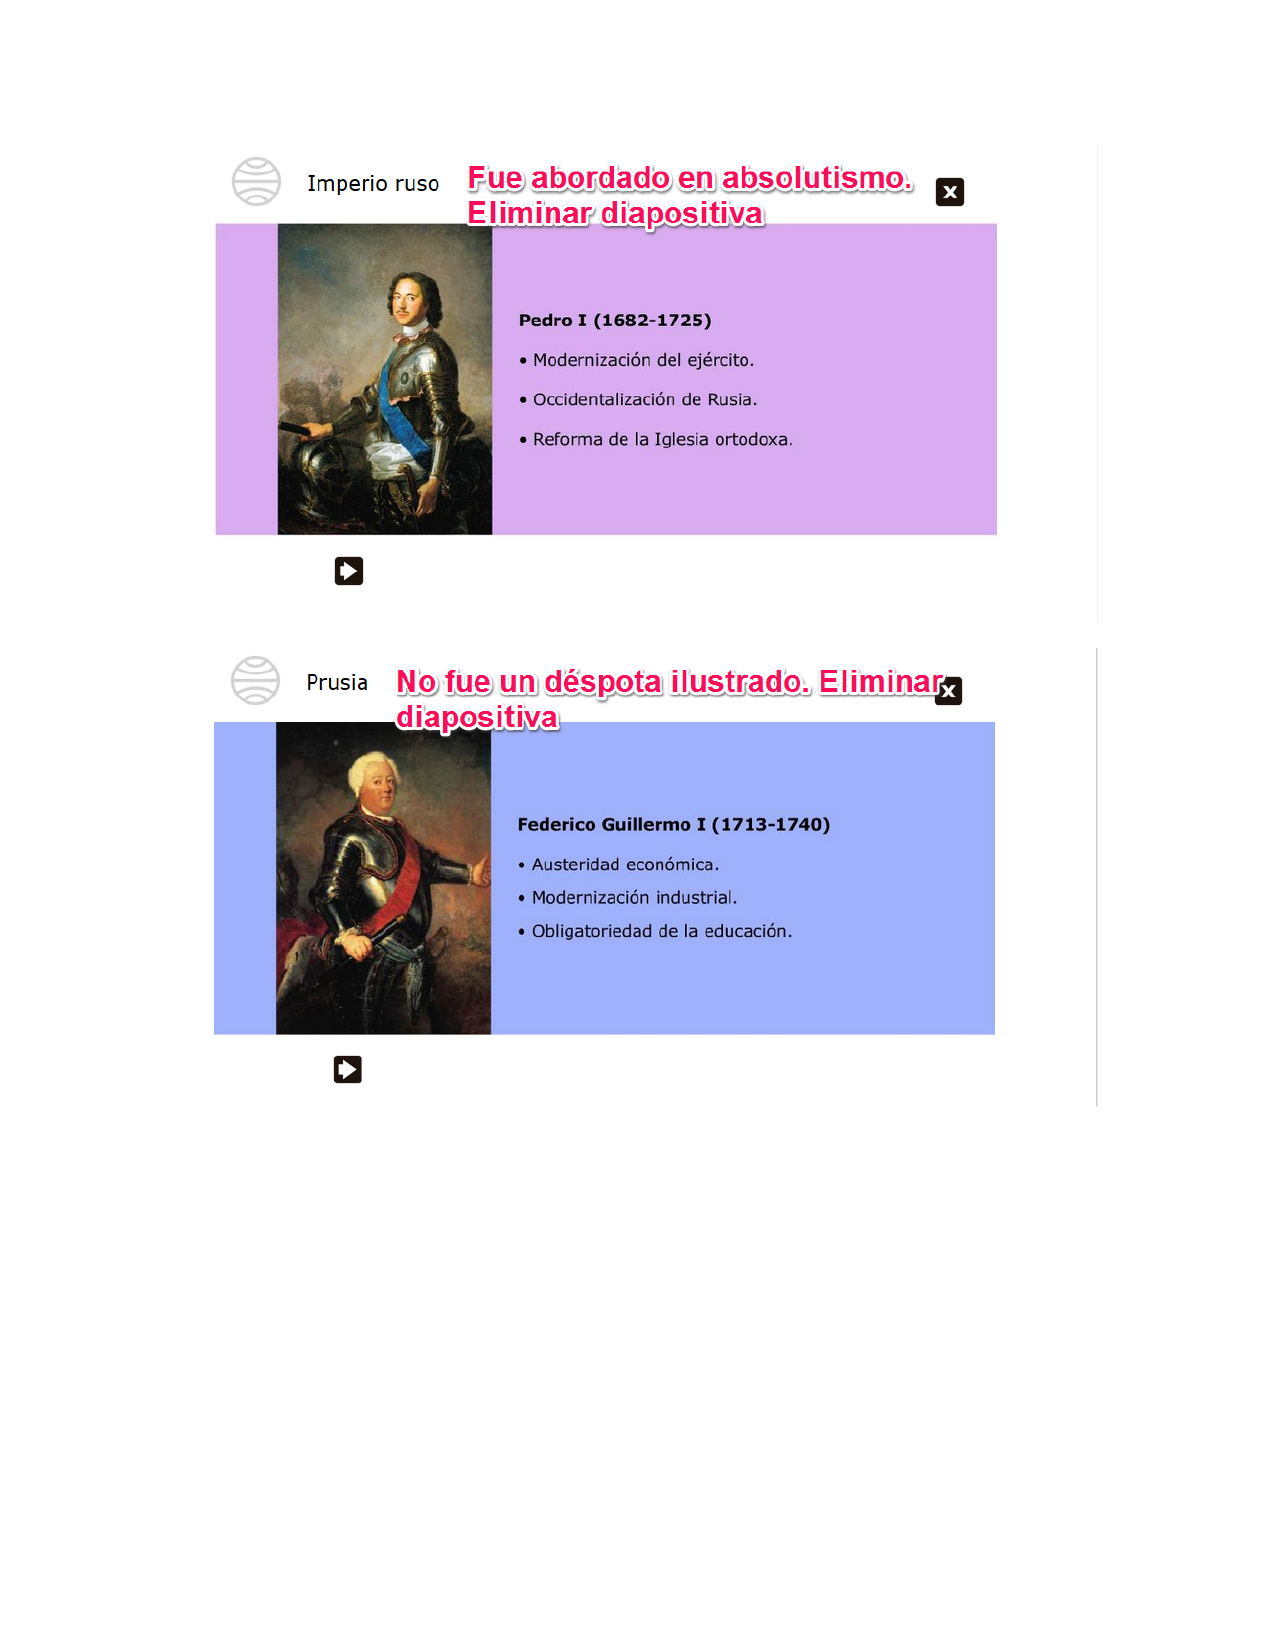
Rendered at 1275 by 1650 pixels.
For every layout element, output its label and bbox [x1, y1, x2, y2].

picture [177, 147, 1098, 621]
picture [177, 648, 1098, 1106]
